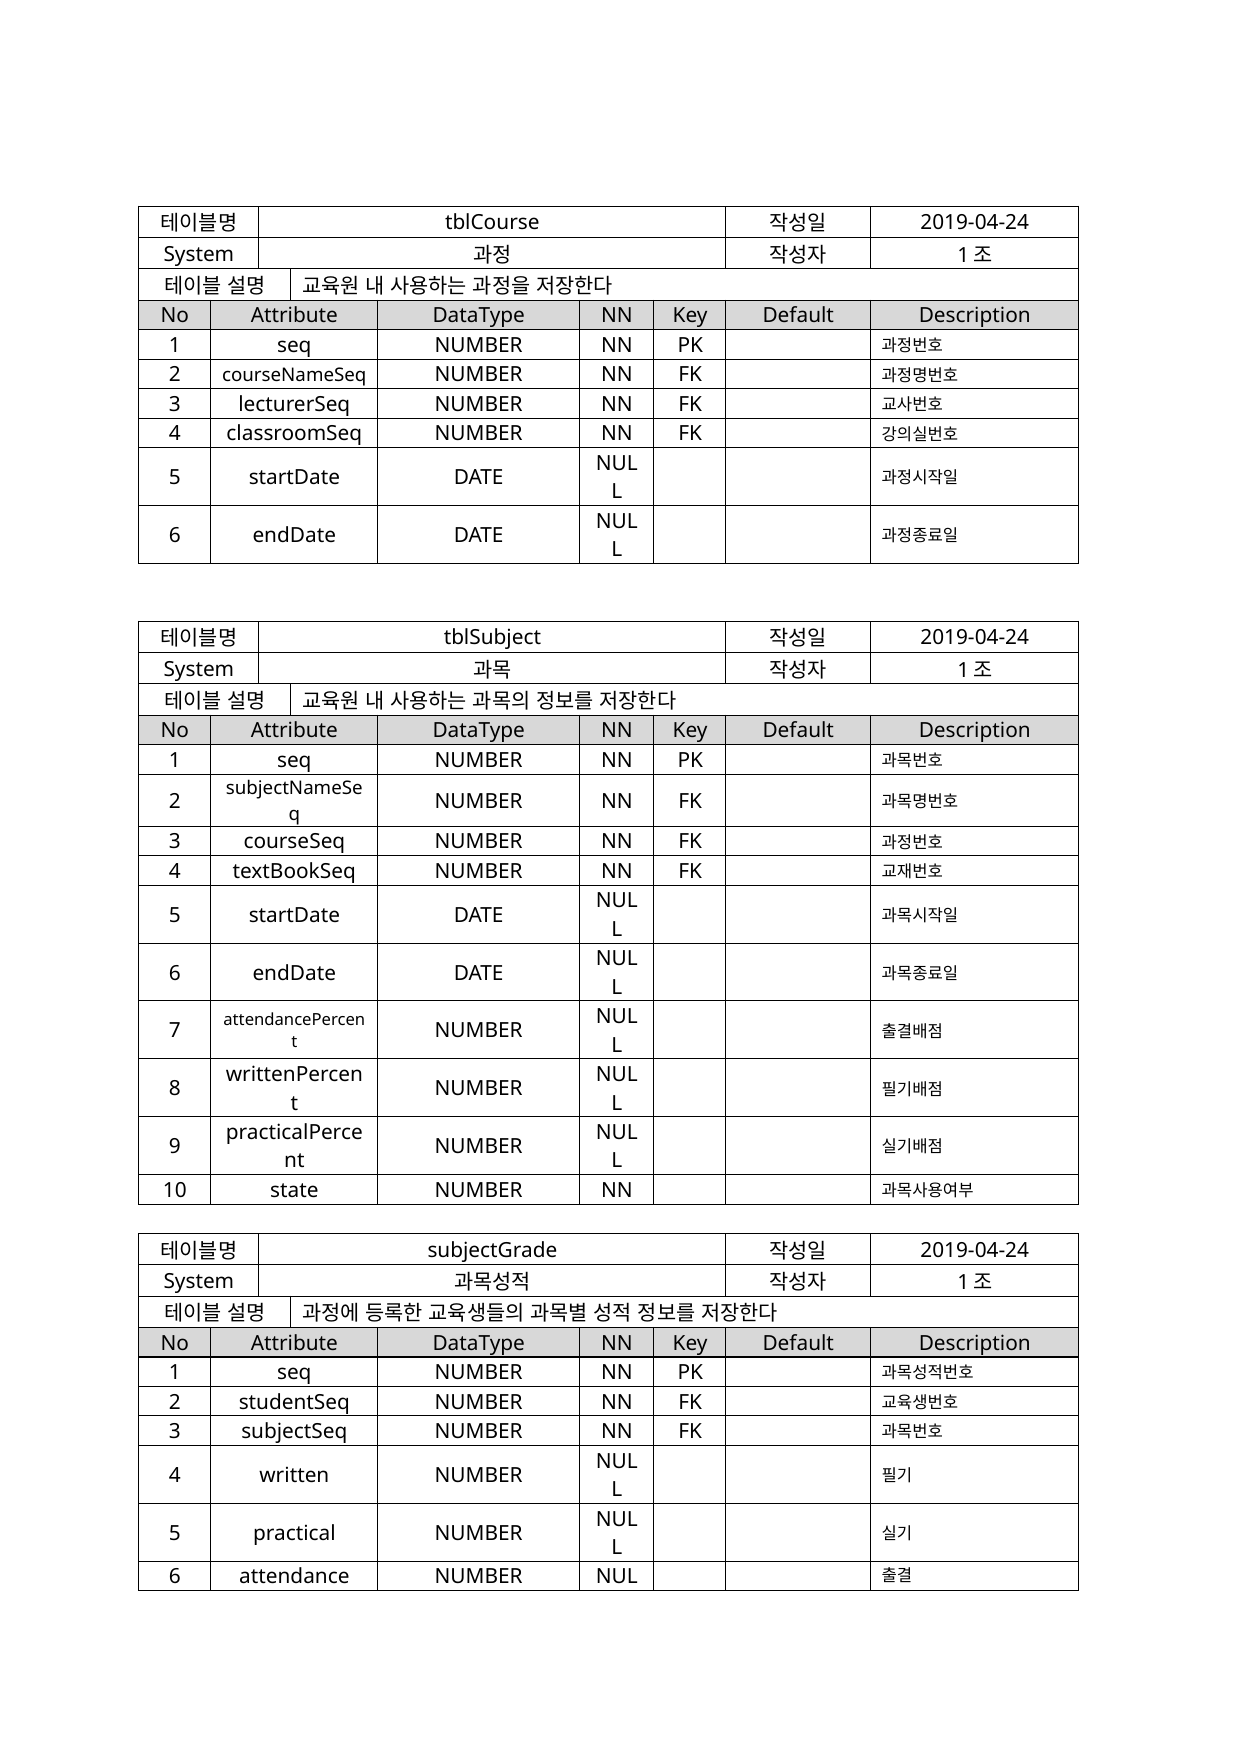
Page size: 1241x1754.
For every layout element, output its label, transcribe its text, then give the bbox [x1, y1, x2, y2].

table_cell [654, 1001, 725, 1058]
table_cell Key [654, 716, 725, 744]
table_header tblCourse [259, 207, 725, 237]
table_cell [726, 419, 870, 447]
table_cell [654, 1504, 725, 1561]
table_cell DATE [378, 944, 579, 1000]
table_cell FK [654, 389, 725, 417]
table_cell 과정에 등록한 교육생들의 과목별 성적 정보를 저장한다 [291, 1297, 1078, 1327]
table_cell subjectNameSeq [211, 775, 377, 826]
table_cell endDate [211, 506, 377, 563]
table_cell NUMBER [378, 745, 579, 773]
table_cell 3 [139, 1416, 210, 1445]
table_cell attendance [211, 1562, 377, 1590]
table_cell NN [580, 360, 653, 388]
table_cell 2 [139, 1387, 210, 1415]
table_cell 작성자 [726, 1265, 870, 1296]
table_cell PK [654, 745, 725, 773]
table_cell 과목사용여부 [871, 1175, 1078, 1203]
table_cell 과목성적 [259, 1265, 725, 1296]
table_cell NN [580, 856, 653, 884]
table_cell NN [580, 301, 653, 329]
table_cell NN [580, 389, 653, 417]
table_cell subjectSeq [211, 1416, 377, 1445]
table_cell NULL [580, 944, 653, 1000]
table_cell 1 [139, 1358, 210, 1386]
table_cell NUMBER [378, 419, 579, 447]
table_header 작성일 [726, 1234, 870, 1264]
table_cell [726, 1416, 870, 1445]
table_cell [726, 389, 870, 417]
table_cell courseSeq [211, 827, 377, 855]
table_cell [726, 1175, 870, 1203]
table_header 작성일 [726, 622, 870, 652]
table_cell 과정종료일 [871, 506, 1078, 563]
table_cell 과정시작일 [871, 448, 1078, 505]
table_cell 6 [139, 506, 210, 563]
table_cell practicalPercent [211, 1117, 377, 1174]
table_cell 필기배점 [871, 1059, 1078, 1116]
table_cell [726, 745, 870, 773]
table_cell 출결 [871, 1562, 1078, 1590]
table_cell NUMBER [378, 1446, 579, 1503]
table_cell NUMBER [378, 856, 579, 884]
table_cell 과목성적번호 [871, 1358, 1078, 1386]
table_cell NULL [580, 886, 653, 942]
table_cell [726, 1358, 870, 1386]
table_cell NUMBER [378, 1504, 579, 1561]
table_cell [726, 506, 870, 563]
table_cell NUMBER [378, 827, 579, 855]
table_cell No [139, 1328, 210, 1356]
table_cell NULL [580, 1562, 653, 1590]
table_cell 교육생번호 [871, 1387, 1078, 1415]
table_cell startDate [211, 448, 377, 505]
table_cell [726, 1117, 870, 1174]
table_cell endDate [211, 944, 377, 1000]
table_cell NN [580, 745, 653, 773]
table_cell System [139, 238, 258, 268]
table_cell [726, 827, 870, 855]
table_cell Default [726, 301, 870, 329]
table_cell [726, 775, 870, 826]
table_cell NUMBER [378, 389, 579, 417]
table_cell 과목 [259, 653, 725, 683]
table_header 2019-04-24 [871, 1234, 1078, 1264]
table_cell [726, 330, 870, 358]
table_cell DataType [378, 716, 579, 744]
table_cell 9 [139, 1117, 210, 1174]
table_cell NUMBER [378, 330, 579, 358]
table_cell 과목번호 [871, 1416, 1078, 1445]
table_cell 5 [139, 1504, 210, 1561]
table_header 2019-04-24 [871, 622, 1078, 652]
table_header subjectGrade [259, 1234, 725, 1264]
table_cell [654, 1117, 725, 1174]
table_cell 실기배점 [871, 1117, 1078, 1174]
table_cell 과목종료일 [871, 944, 1078, 1000]
table_cell Description [871, 301, 1078, 329]
table_cell DATE [378, 886, 579, 942]
table_cell seq [211, 745, 377, 773]
table_cell [654, 1059, 725, 1116]
table_cell 과정 [259, 238, 725, 268]
table_cell System [139, 1265, 258, 1296]
table_cell 과정번호 [871, 330, 1078, 358]
table_cell state [211, 1175, 377, 1203]
table_cell FK [654, 360, 725, 388]
table_header tblSubject [259, 622, 725, 652]
table_cell [726, 1504, 870, 1561]
table_cell NUMBER [378, 1387, 579, 1415]
table_cell Attribute [211, 301, 377, 329]
table_cell Default [726, 716, 870, 744]
table_cell 1조 [871, 653, 1078, 683]
table_cell [654, 1175, 725, 1203]
table_header 2019-04-24 [871, 207, 1078, 237]
table_cell 4 [139, 856, 210, 884]
table_header 테이블명 [139, 1234, 258, 1264]
table_cell 작성자 [726, 653, 870, 683]
table_cell [654, 886, 725, 942]
table_cell NN [580, 1328, 653, 1356]
table_cell 1 [139, 330, 210, 358]
table_cell 필기 [871, 1446, 1078, 1503]
table_cell 3 [139, 389, 210, 417]
table_cell NULL [580, 1117, 653, 1174]
table_cell 2 [139, 360, 210, 388]
table_cell NN [580, 775, 653, 826]
table_cell 교사번호 [871, 389, 1078, 417]
table_cell 6 [139, 1562, 210, 1590]
table_cell NULL [580, 1446, 653, 1503]
table_cell PK [654, 330, 725, 358]
table_cell 교재번호 [871, 856, 1078, 884]
table_cell 실기 [871, 1504, 1078, 1561]
table_cell 4 [139, 1446, 210, 1503]
table_cell NUMBER [378, 360, 579, 388]
table_cell attendancePercent [211, 1001, 377, 1058]
table_cell NUMBER [378, 1416, 579, 1445]
table_cell NUMBER [378, 1117, 579, 1174]
table_cell Default [726, 1328, 870, 1356]
table_cell NN [580, 1416, 653, 1445]
table_cell 1조 [871, 1265, 1078, 1296]
table_cell [726, 448, 870, 505]
table_cell 1조 [871, 238, 1078, 268]
table_cell studentSeq [211, 1387, 377, 1415]
table_cell NULL [580, 506, 653, 563]
table_cell [726, 1001, 870, 1058]
table_cell [654, 1446, 725, 1503]
table_cell NN [580, 1358, 653, 1386]
table_cell 과목시작일 [871, 886, 1078, 942]
table_cell 교육원 내 사용하는 과목의 정보를 저장한다 [291, 684, 1078, 714]
table_header 테이블명 [139, 622, 258, 652]
table_cell PK [654, 1358, 725, 1386]
table_cell 1 [139, 745, 210, 773]
table_cell 출결배점 [871, 1001, 1078, 1058]
table_cell NN [580, 716, 653, 744]
table_cell lecturerSeq [211, 389, 377, 417]
table_cell NN [580, 419, 653, 447]
table_cell NUMBER [378, 1001, 579, 1058]
table_cell 테이블 설명 [139, 1297, 290, 1327]
table_cell [654, 448, 725, 505]
table_cell 5 [139, 886, 210, 942]
table_cell 5 [139, 448, 210, 505]
table_cell NULL [580, 1504, 653, 1561]
table_cell DataType [378, 301, 579, 329]
table_cell NN [580, 330, 653, 358]
table_cell DATE [378, 448, 579, 505]
table_cell No [139, 716, 210, 744]
table_cell [654, 506, 725, 563]
table_cell [726, 886, 870, 942]
table_cell courseNameSeq [211, 360, 377, 388]
table_cell NUMBER [378, 1175, 579, 1203]
table_cell Attribute [211, 716, 377, 744]
table_cell [726, 1387, 870, 1415]
table_cell 2 [139, 775, 210, 826]
table_cell 교육원 내 사용하는 과정을 저장한다 [291, 269, 1078, 299]
table_header 작성일 [726, 207, 870, 237]
table_cell [726, 1446, 870, 1503]
table_cell NUMBER [378, 1358, 579, 1386]
table_cell 10 [139, 1175, 210, 1203]
table_cell NULL [580, 1059, 653, 1116]
table_cell NULL [580, 448, 653, 505]
table_cell 작성자 [726, 238, 870, 268]
table_cell 테이블 설명 [139, 269, 290, 299]
table_header 테이블명 [139, 207, 258, 237]
table_cell [654, 1562, 725, 1590]
table_cell No [139, 301, 210, 329]
table_cell NUMBER [378, 1562, 579, 1590]
table_cell 과정명번호 [871, 360, 1078, 388]
table_cell NULL [580, 1001, 653, 1058]
table_cell DataType [378, 1328, 579, 1356]
table_cell Key [654, 1328, 725, 1356]
table_cell [726, 1562, 870, 1590]
table_cell [726, 1059, 870, 1116]
table_cell 8 [139, 1059, 210, 1116]
table_cell 강의실번호 [871, 419, 1078, 447]
table_cell NUMBER [378, 775, 579, 826]
table_cell [726, 944, 870, 1000]
table_cell [726, 856, 870, 884]
table_cell 3 [139, 827, 210, 855]
table_cell startDate [211, 886, 377, 942]
table_cell 테이블 설명 [139, 684, 290, 714]
table_cell practical [211, 1504, 377, 1561]
table_cell NN [580, 1387, 653, 1415]
table_cell NN [580, 1175, 653, 1203]
table_cell seq [211, 1358, 377, 1386]
table_cell 4 [139, 419, 210, 447]
table_cell FK [654, 827, 725, 855]
table_cell System [139, 653, 258, 683]
table_cell writtenPercent [211, 1059, 377, 1116]
table_cell 과목번호 [871, 745, 1078, 773]
table_cell seq [211, 330, 377, 358]
table_cell NN [580, 827, 653, 855]
table_cell 7 [139, 1001, 210, 1058]
table_cell Key [654, 301, 725, 329]
table_cell classroomSeq [211, 419, 377, 447]
table_cell 6 [139, 944, 210, 1000]
table_cell FK [654, 1387, 725, 1415]
table_cell textBookSeq [211, 856, 377, 884]
table_cell NUMBER [378, 1059, 579, 1116]
table_cell Description [871, 716, 1078, 744]
table_cell FK [654, 419, 725, 447]
table_cell FK [654, 856, 725, 884]
table_cell FK [654, 775, 725, 826]
table_cell [726, 360, 870, 388]
table_cell DATE [378, 506, 579, 563]
table_cell [654, 944, 725, 1000]
table_cell written [211, 1446, 377, 1503]
table_cell 과정번호 [871, 827, 1078, 855]
table_cell 과목명번호 [871, 775, 1078, 826]
table_cell Description [871, 1328, 1078, 1356]
table_cell FK [654, 1416, 725, 1445]
table_cell Attribute [211, 1328, 377, 1356]
